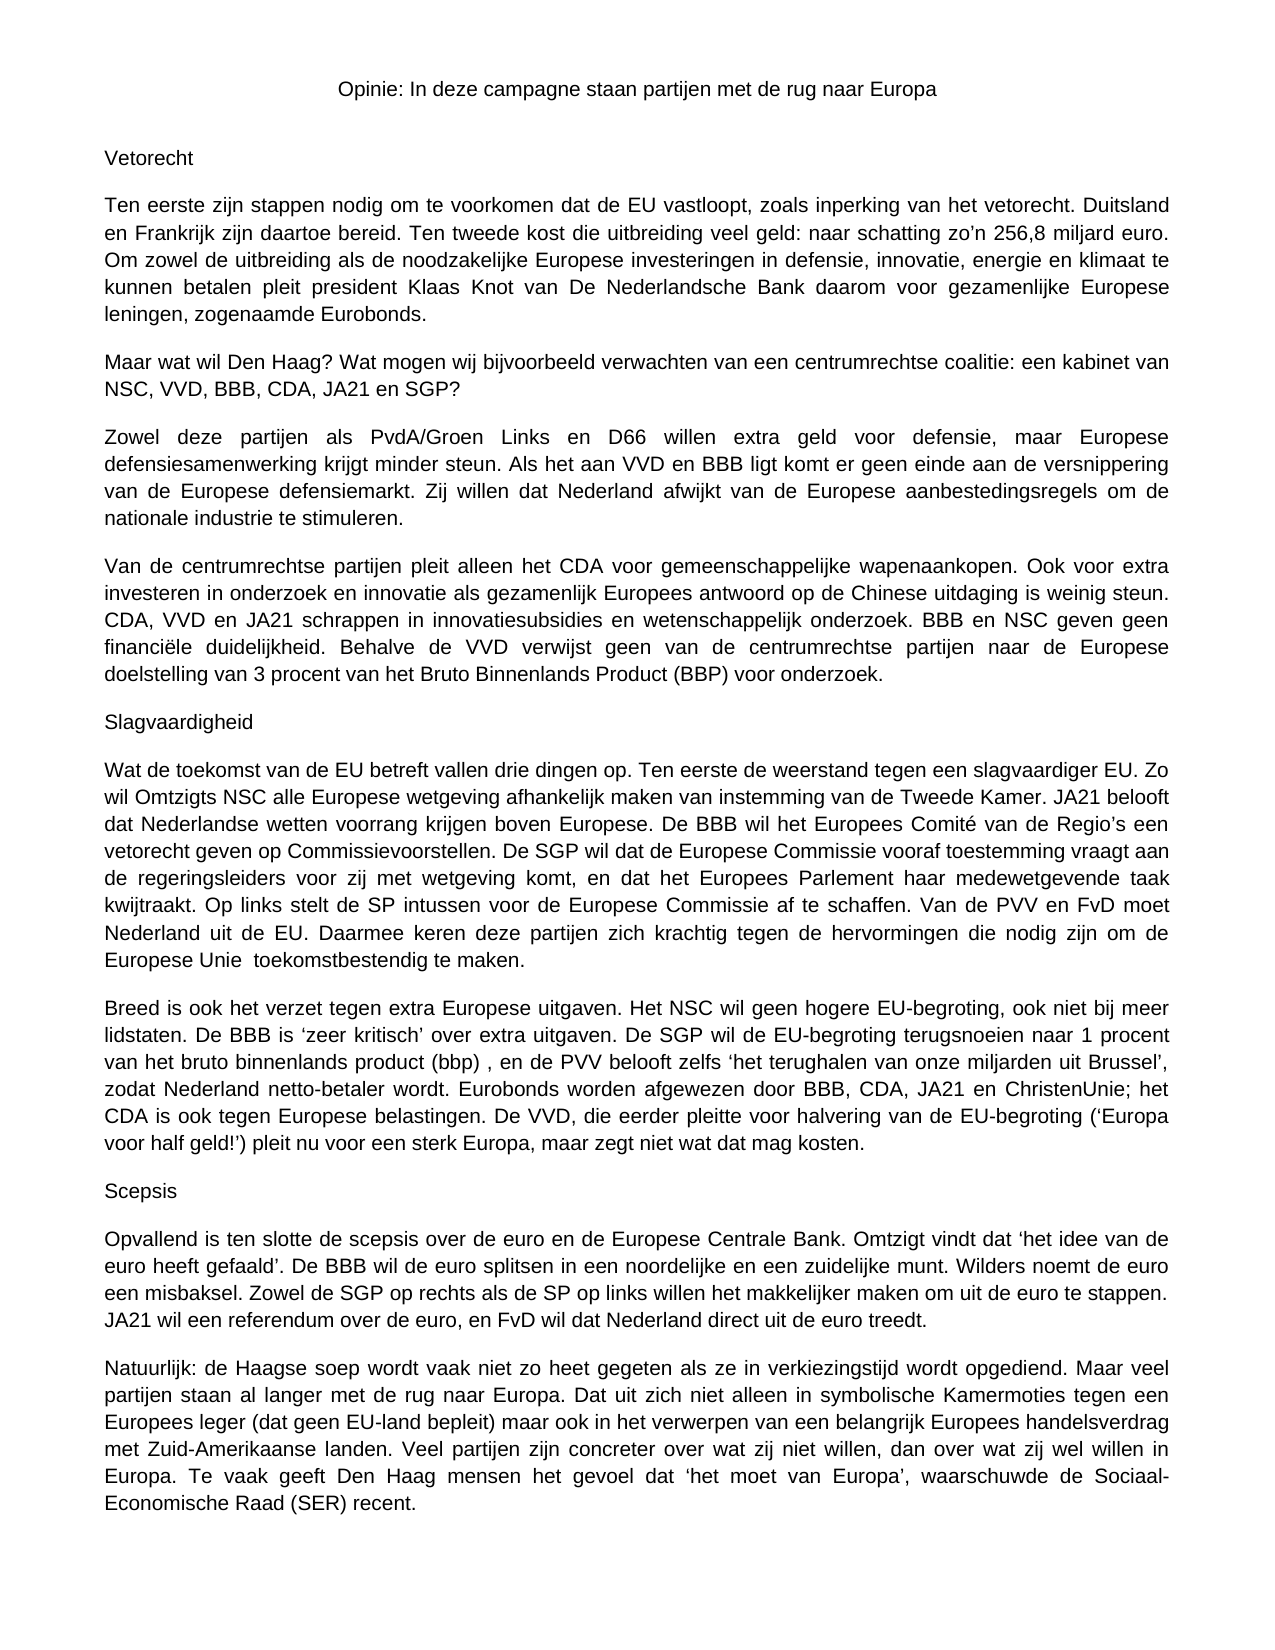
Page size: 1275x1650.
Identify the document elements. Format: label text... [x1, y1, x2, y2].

text Zowel deze partijen als PvdA/Groen Links en D66 willen extra geld voor defensie, maar Europese defensiesamenwerking krijgt minder steun. Als het aan VVD en BBB ligt komt er geen einde aan de versnippering van de Europese defensiemarkt. Zij willen dat Nederland afwijkt van de Europese aanbestedingsregels om de nationale industrie te stimuleren. [104, 421, 1171, 530]
text Van de centrumrechtse partijen pleit alleen het CDA voor gemeenschappelijke wapenaankopen. Ook voor extra investeren in onderzoek en innovatie als gezamenlijk Europees antwoord op de Chinese uitdaging is weinig steun. CDA, VVD en JA21 schrappen in innovatiesubsidies en wetenschappelijk onderzoek. BBB en NSC geven geen financiële duidelijkheid. Behalve de VVD verwijst geen van de centrumrechtse partijen naar de Europese doelstelling van 3 procent van het Bruto Binnenlands Product (BBP) voor onderzoek. [104, 551, 1171, 686]
text Maar wat wil Den Haag? Wat mogen wij bijvoorbeeld verwachten van een centrumrechtse coalitie: een kabinet van NSC, VVD, BBB, CDA, JA21 en SGP? [104, 346, 1171, 401]
text Wat de toekomst van de EU betreft vallen drie dingen op. Ten eerste de weerstand tegen een slagvaardiger EU. Zo wil Omtzigts NSC alle Europese wetgeving afhankelijk maken van instemming van de Tweede Kamer. JA21 belooft dat Nederlandse wetten voorrang krijgen boven Europese. De BBB wil het Europees Comité van de Regio’s een vetorecht geven op Commissievoorstellen. De SGP wil dat de Europese Commissie vooraf toestemming vraagt aan de regeringsleiders voor zij met wetgeving komt, en dat het Europees Parlement haar medewetgevende taak kwijtraakt. Op links stelt de SP intussen voor de Europese Commissie af te schaffen. Van de PVV en FvD moet Nederland uit de EU. Daarmee keren deze partijen zich krachtig tegen de hervormingen die nodig zijn om de Europese Unie toekomstbestendig te maken. [104, 755, 1171, 971]
text Vetorecht [104, 142, 1171, 169]
text Opvallend is ten slotte de scepsis over de euro en de Europese Centrale Bank. Omtzigt vindt dat ‘het idee van de euro heeft gefaald’. De BBB wil de euro splitsen in een noordelijke en een zuidelijke munt. Wilders noemt de euro een misbaksel. Zowel de SGP op rechts als de SP op links willen het makkelijker maken om uit de euro te stappen. JA21 wil een referendum over de euro, en FvD wil dat Nederland direct uit de euro treedt. [104, 1223, 1171, 1332]
text Breed is ook het verzet tegen extra Europese uitgaven. Het NSC wil geen hogere EU-begroting, ook niet bij meer lidstaten. De BBB is ‘zeer kritisch’ over extra uitgaven. De SGP wil de EU-begroting terugsnoeien naar 1 procent van het bruto binnenlands product (bbp) , en de PVV belooft zelfs ‘het terughalen van onze miljarden uit Brussel’, zodat Nederland netto-betaler wordt. Eurobonds worden afgewezen door BBB, CDA, JA21 en ChristenUnie; het CDA is ook tegen Europese belastingen. De VVD, die eerder pleitte voor halvering van de EU-begroting (‘Europa voor half geld!’) pleit nu voor een sterk Europa, maar zegt niet wat dat mag kosten. [104, 992, 1171, 1155]
text Slagvaardigheid [104, 707, 1171, 734]
text Natuurlijk: de Haagse soep wordt vaak niet zo heet gegeten als ze in verkiezingstijd wordt opgediend. Maar veel partijen staan al langer met de rug naar Europa. Dat uit zich niet alleen in symbolische Kamermoties tegen een Europees leger (dat geen EU-land bepleit) maar ook in het verwerpen van een belangrijk Europees handelsverdrag met Zuid-Amerikaanse landen. Veel partijen zijn concreter over wat zij niet willen, dan over wat zij wel willen in Europa. Te vaak geeft Den Haag mensen het gevoel dat ‘het moet van Europa’, waarschuwde de Sociaal-Economische Raad (SER) recent. [104, 1353, 1171, 1515]
text Scepsis [104, 1176, 1171, 1203]
text Ten eerste zijn stappen nodig om te voorkomen dat de EU vastloopt, zoals inperking van het vetorecht. Duitsland en Frankrijk zijn daartoe bereid. Ten tweede kost die uitbreiding veel geld: naar schatting zo’n 256,8 miljard euro. Om zowel de uitbreiding als de noodzakelijke Europese investeringen in defensie, innovatie, energie en klimaat te kunnen betalen pleit president Klaas Knot van De Nederlandsche Bank daarom voor gezamenlijke Europese leningen, zogenaamde Eurobonds. [104, 190, 1171, 326]
